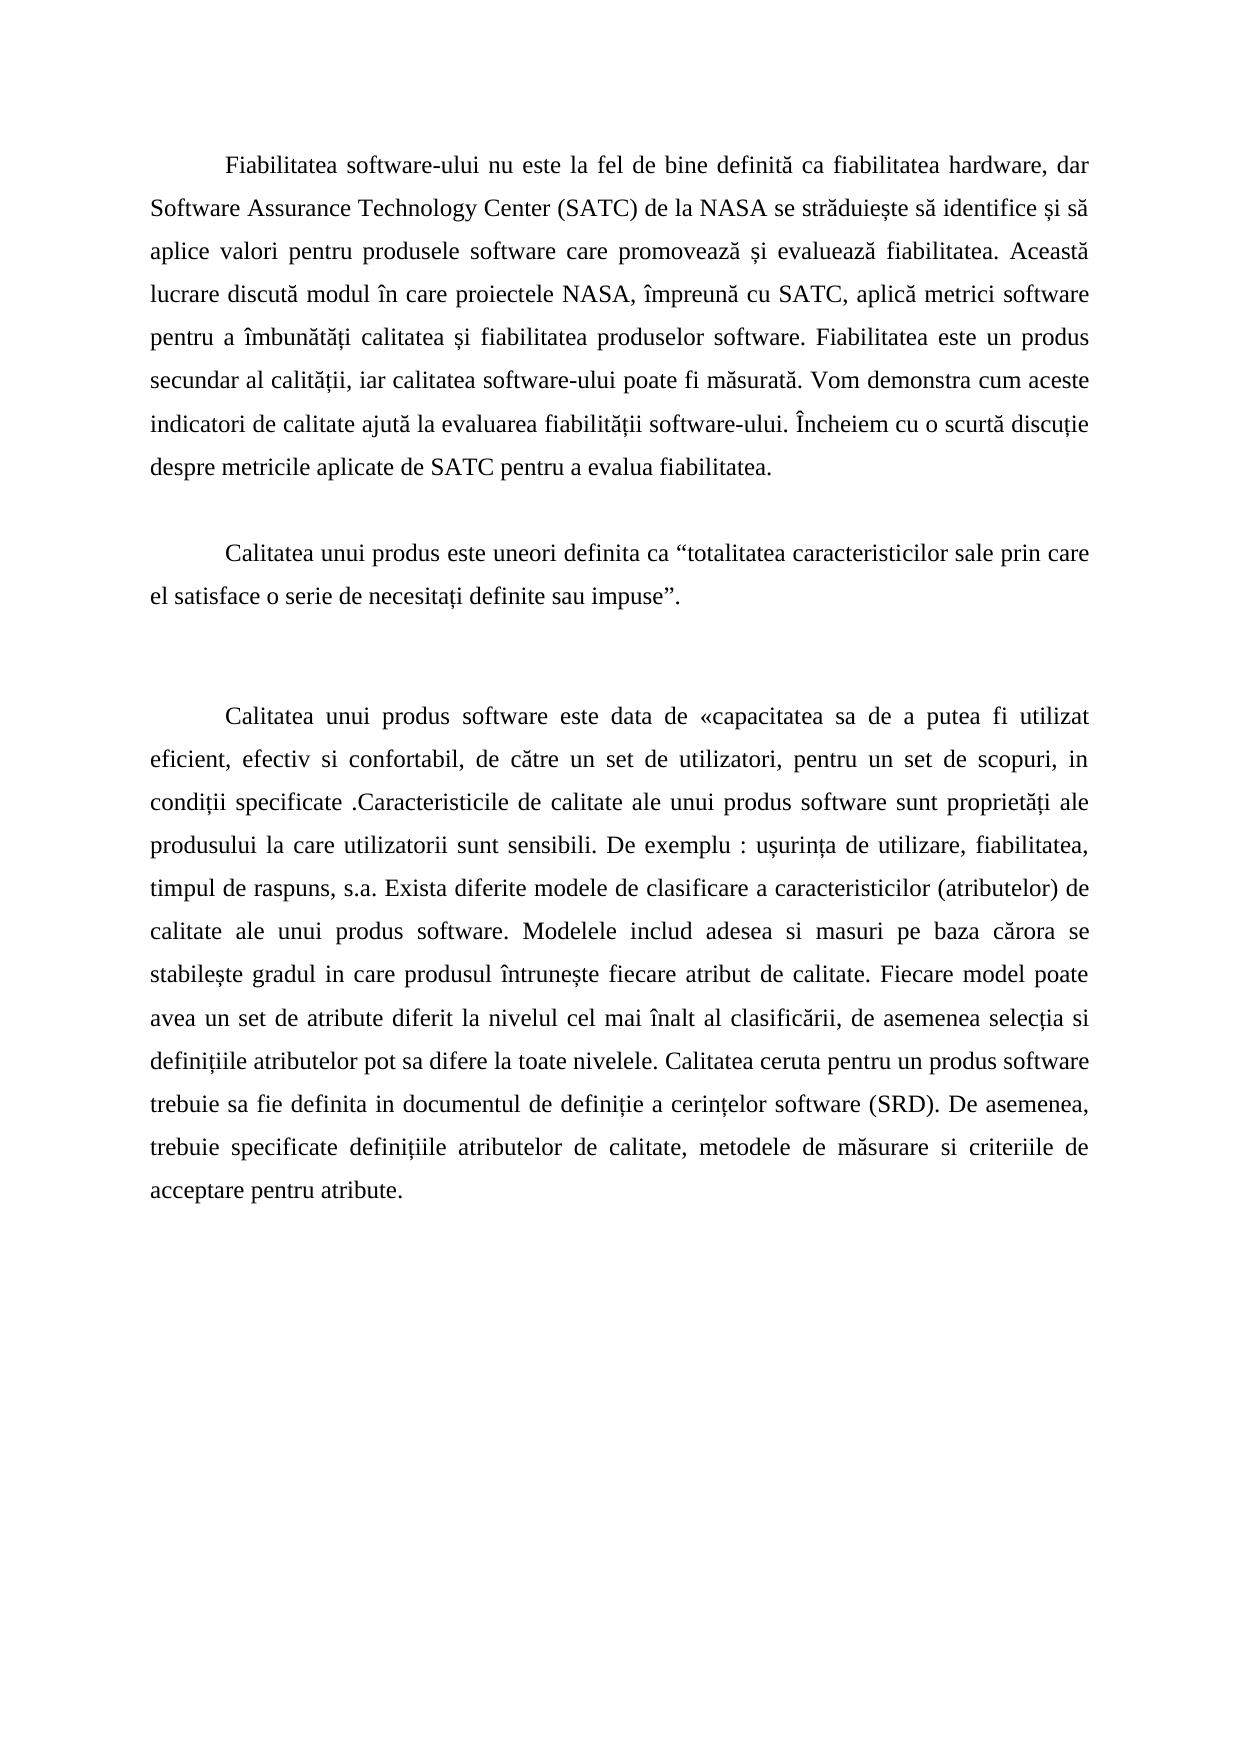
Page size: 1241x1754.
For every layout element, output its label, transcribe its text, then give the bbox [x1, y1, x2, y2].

text Fiabilitatea software-ului nu este la fel de bine definită ca fiabilitatea hardware, dar Software Assurance Technology Center (SATC) de la NASA se străduiește să identifice și să aplice valori pentru produsele software care promovează și evaluează fiabilitatea. Această lucrare discută modul în care proiectele NASA, împreună cu SATC, aplică metrici software pentru a îmbunătăți calitatea și fiabilitatea produselor software. Fiabilitatea este un produs secundar al calității, iar calitatea software-ului poate fi măsurată. Vom demonstra cum aceste indicatori de calitate ajută la evaluarea fiabilității software-ului. Încheiem cu o scurtă discuție despre metricile aplicate de SATC pentru a evalua fiabilitatea. [150, 150, 1090, 481]
text Calitatea unui produs este uneori definita ca “totalitatea caracteristicilor sale prin care el satisface o serie de necesitați definite sau impuse”. [150, 538, 1090, 610]
text Calitatea unui produs software este data de «capacitatea sa de a putea fi utilizat eficient, efectiv si confortabil, de către un set de utilizatori, pentru un set de scopuri, in condiții specificate .Caracteristicile de calitate ale unui produs software sunt proprietăți ale produsului la care utilizatorii sunt sensibili. De exemplu : ușurința de utilizare, fiabilitatea, timpul de raspuns, s.a. Exista diferite modele de clasificare a caracteristicilor (atributelor) de calitate ale unui produs software. Modelele includ adesea si masuri pe baza cărora se stabilește gradul in care produsul întrunește fiecare atribut de calitate. Fiecare model poate avea un set de atribute diferit la nivelul cel mai înalt al clasificării, de asemenea selecția si definițiile atributelor pot sa difere la toate nivelele. Calitatea ceruta pentru un produs software trebuie sa fie definita in documentul de definiție a cerințelor software (SRD). De asemenea, trebuie specificate definițiile atributelor de calitate, metodele de măsurare si criteriile de acceptare pentru atribute. [150, 701, 1090, 1204]
